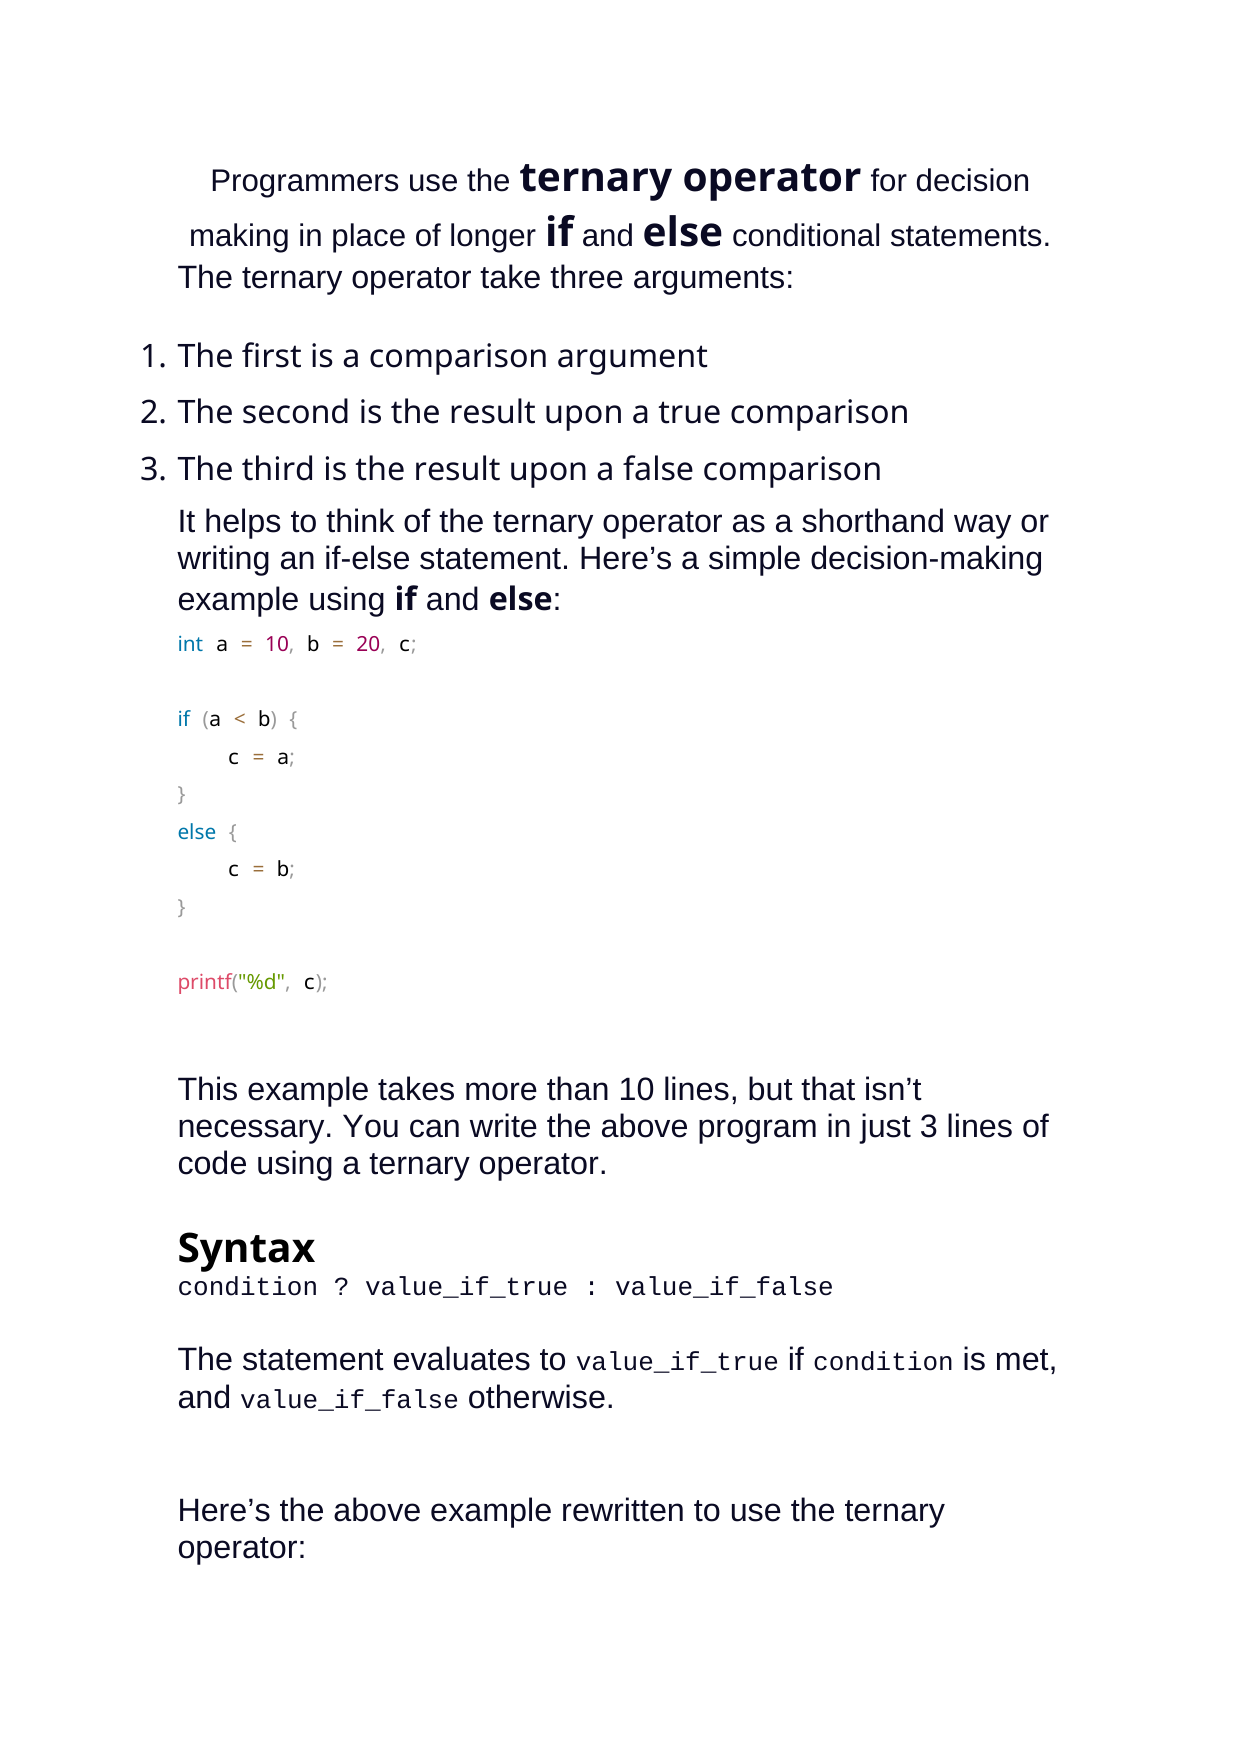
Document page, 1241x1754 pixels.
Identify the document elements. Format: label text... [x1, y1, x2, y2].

text condition ? value_if_true : value_if_false [177, 1274, 1063, 1303]
text This example takes more than 10 lines, but that isn’t necessary. You can write the above program in just 3 lines of code using a ternary operator. [177, 1070, 1063, 1181]
text c = b; [177, 845, 1063, 883]
text int a = 10, b = 20, c; [177, 620, 1063, 658]
text if (a < b) { [177, 695, 1063, 733]
text else { [177, 808, 1063, 845]
text The ternary operator take three arguments: [177, 258, 1063, 295]
text } [177, 883, 1063, 920]
text Programmers use the ternary operator for decision making in place of longer if and else conditional statements. [177, 148, 1063, 258]
text The statement evaluates to value_if_true if condition is met, and value_if_false otherwise. [177, 1341, 1063, 1417]
text Syntax [177, 1219, 1063, 1274]
text printf("%d", c); [177, 958, 1063, 995]
list The third is the result upon a false comparison [140, 446, 1063, 490]
list The second is the result upon a true comparison [140, 389, 1063, 433]
list The first is a comparison argument [140, 333, 1063, 377]
text Here’s the above example rewritten to use the ternary operator: [177, 1491, 1063, 1566]
text c = a; [177, 733, 1063, 770]
text } [177, 770, 1063, 808]
text It helps to think of the ternary operator as a shorthand way or writing an if-else statement. Here’s a simple decision-making example using if and else: [177, 502, 1063, 620]
